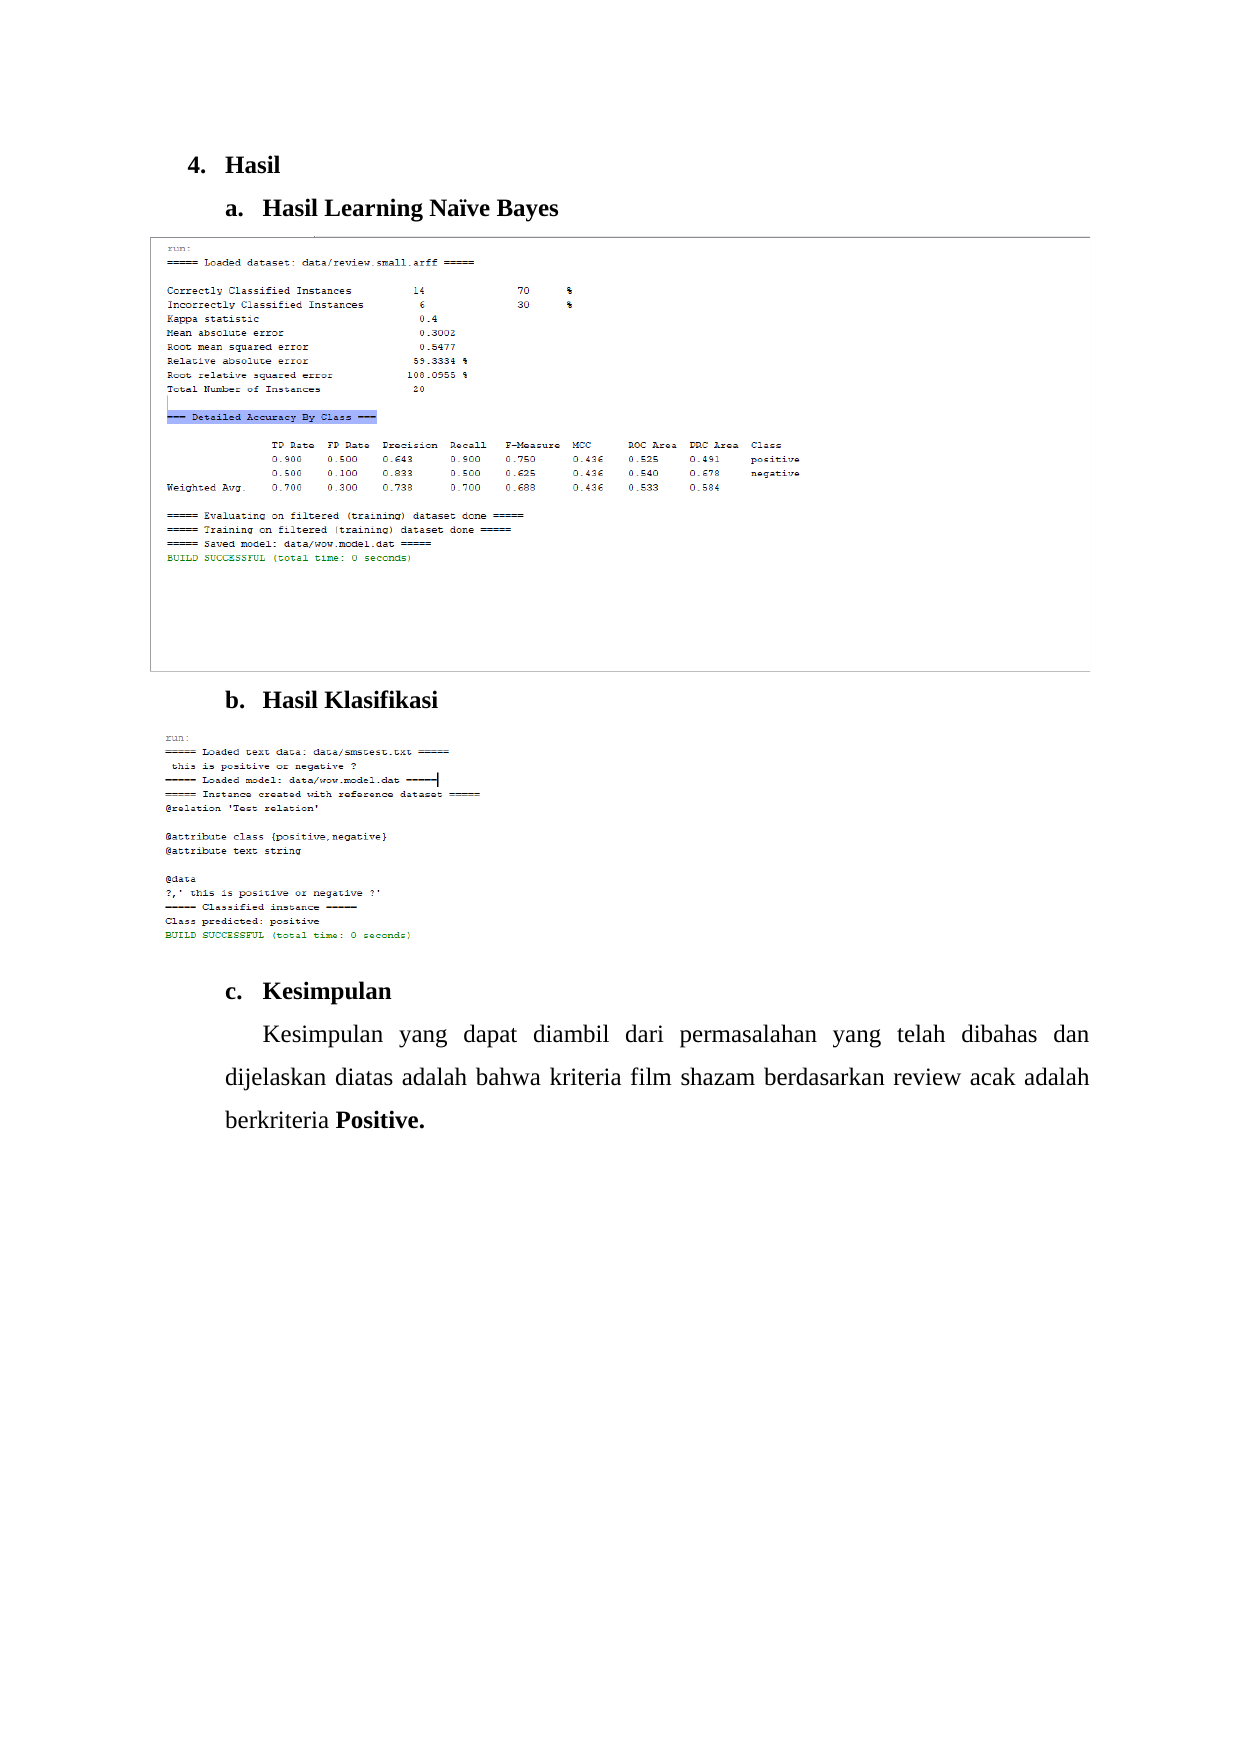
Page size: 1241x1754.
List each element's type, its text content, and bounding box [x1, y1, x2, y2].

picture [150, 236, 1091, 672]
list Hasil Klasifikasi [225, 685, 1090, 714]
text Kesimpulan yang dapat diambil dari permasalahan yang telah dibahas dan dijelaskan diatas adalah bahwa kriteria film shazam berdasarkan review acak adalah berkriteria Positive. [225, 1019, 1090, 1134]
picture [150, 728, 1091, 974]
list Hasil Learning Naïve Bayes [225, 193, 1090, 222]
list Kesimpulan [225, 976, 1090, 1005]
list Hasil [187, 150, 1090, 179]
